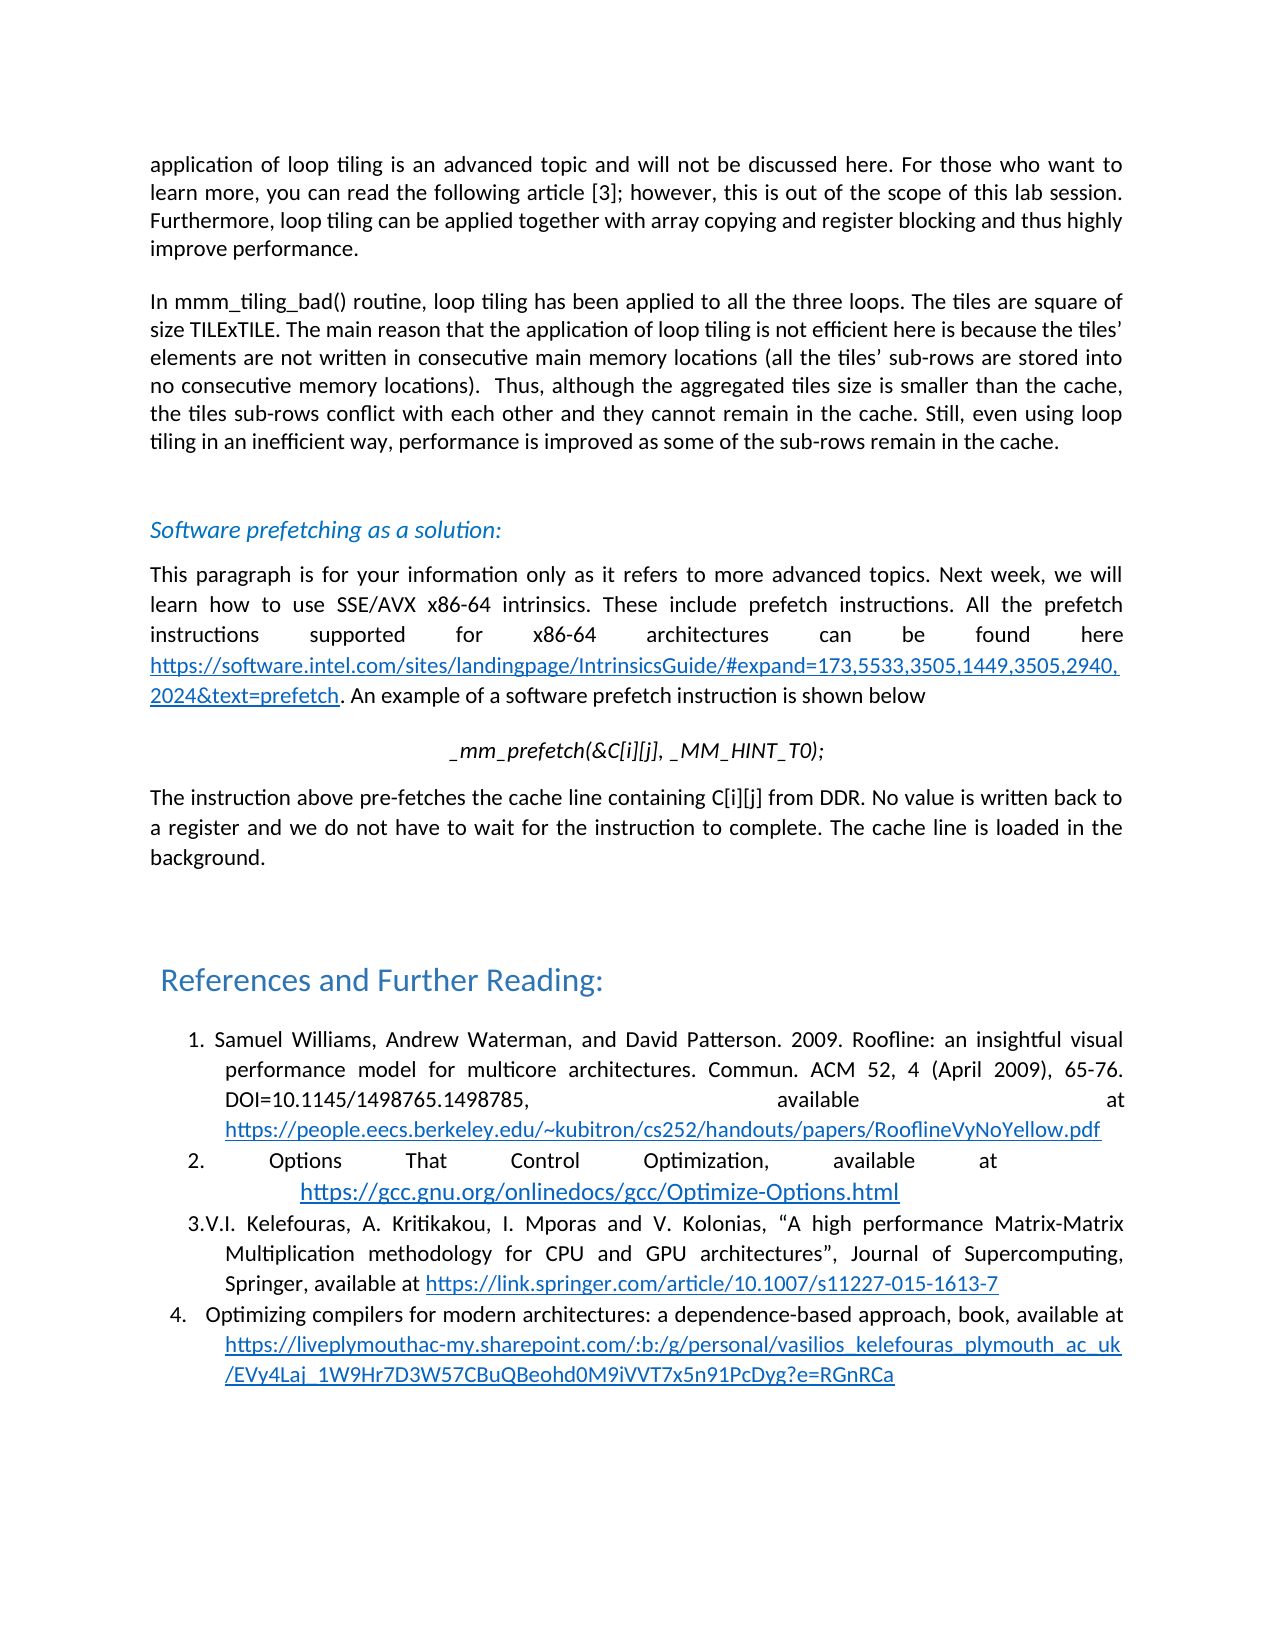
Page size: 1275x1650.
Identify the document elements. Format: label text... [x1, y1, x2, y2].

list Samuel Williams, Andrew Waterman, and David Patterson. 2009. Roofline: an insightful visual performance model for multicore architectures. Commun. ACM 52, 4 (April 2009), 65-76. DOI=10.1145/1498765.1498785, available at https://people.eecs.berkeley.edu/~kubitron/cs252/handouts/papers/RooflineVyNoYellow.pdf [187, 1025, 1125, 1143]
list V.I. Kelefouras, A. Kritikakou, I. Mporas and V. Kolonias, “A high performance Matrix-Matrix Multiplication methodology for CPU and GPU architectures”, Journal of Supercomputing, Springer, available at https://link.springer.com/article/10.1007/s11227-015-1613-7 [187, 1209, 1125, 1297]
list Optimizing compilers for modern architectures: a dependence-based approach, book, available at https://liveplymouthac-my.sharepoint.com/:b:/g/personal/vasilios_kelefouras_plymouth_ac_uk/EVy4Laj_1W9Hr7D3W57CBuQBeohd0M9iVVT7x5n91PcDyg?e=RGnRCa [169, 1300, 1125, 1388]
text This paragraph is for your information only as it refers to more advanced topics. Next week, we will learn how to use SSE/AVX x86-64 intrinsics. These include prefetch instructions. All the prefetch instructions supported for x86-64 architectures can be found here https://software.intel.com/sites/landingpage/IntrinsicsGuide/#expand=173,5533,3505,1449,3505,2940,2024&text=prefetch. An example of a software prefetch instruction is shown below [150, 560, 1125, 709]
subtitle In mmm_tiling_bad() routine, loop tiling has been applied to all the three loops. The tiles are square of size TILExTILE. The main reason that the application of loop tiling is not efficient here is because the tiles’ elements are not written in consecutive main memory locations (all the tiles’ sub-rows are stored into no consecutive memory locations). Thus, although the aggregated tiles size is smaller than the cache, the tiles sub-rows conflict with each other and they cannot remain in the cache. Still, even using loop tiling in an inefficient way, performance is improved as some of the sub-rows remain in the cache. [150, 287, 1125, 455]
text The instruction above pre-fetches the cache line containing C[i][j] from DDR. No value is written back to a register and we do not have to wait for the instruction to complete. The cache line is loaded in the background. [150, 783, 1125, 871]
text _mm_prefetch(&C[i][j], _MM_HINT_T0); [150, 736, 1125, 764]
text Software prefetching as a solution: [150, 515, 1125, 545]
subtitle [150, 150, 1125, 262]
list Options That Control Optimization, available at https://gcc.gnu.org/onlinedocs/gcc/Optimize-Options.html [187, 1146, 1125, 1207]
subtitle References and Further Reading: [160, 959, 1125, 1000]
